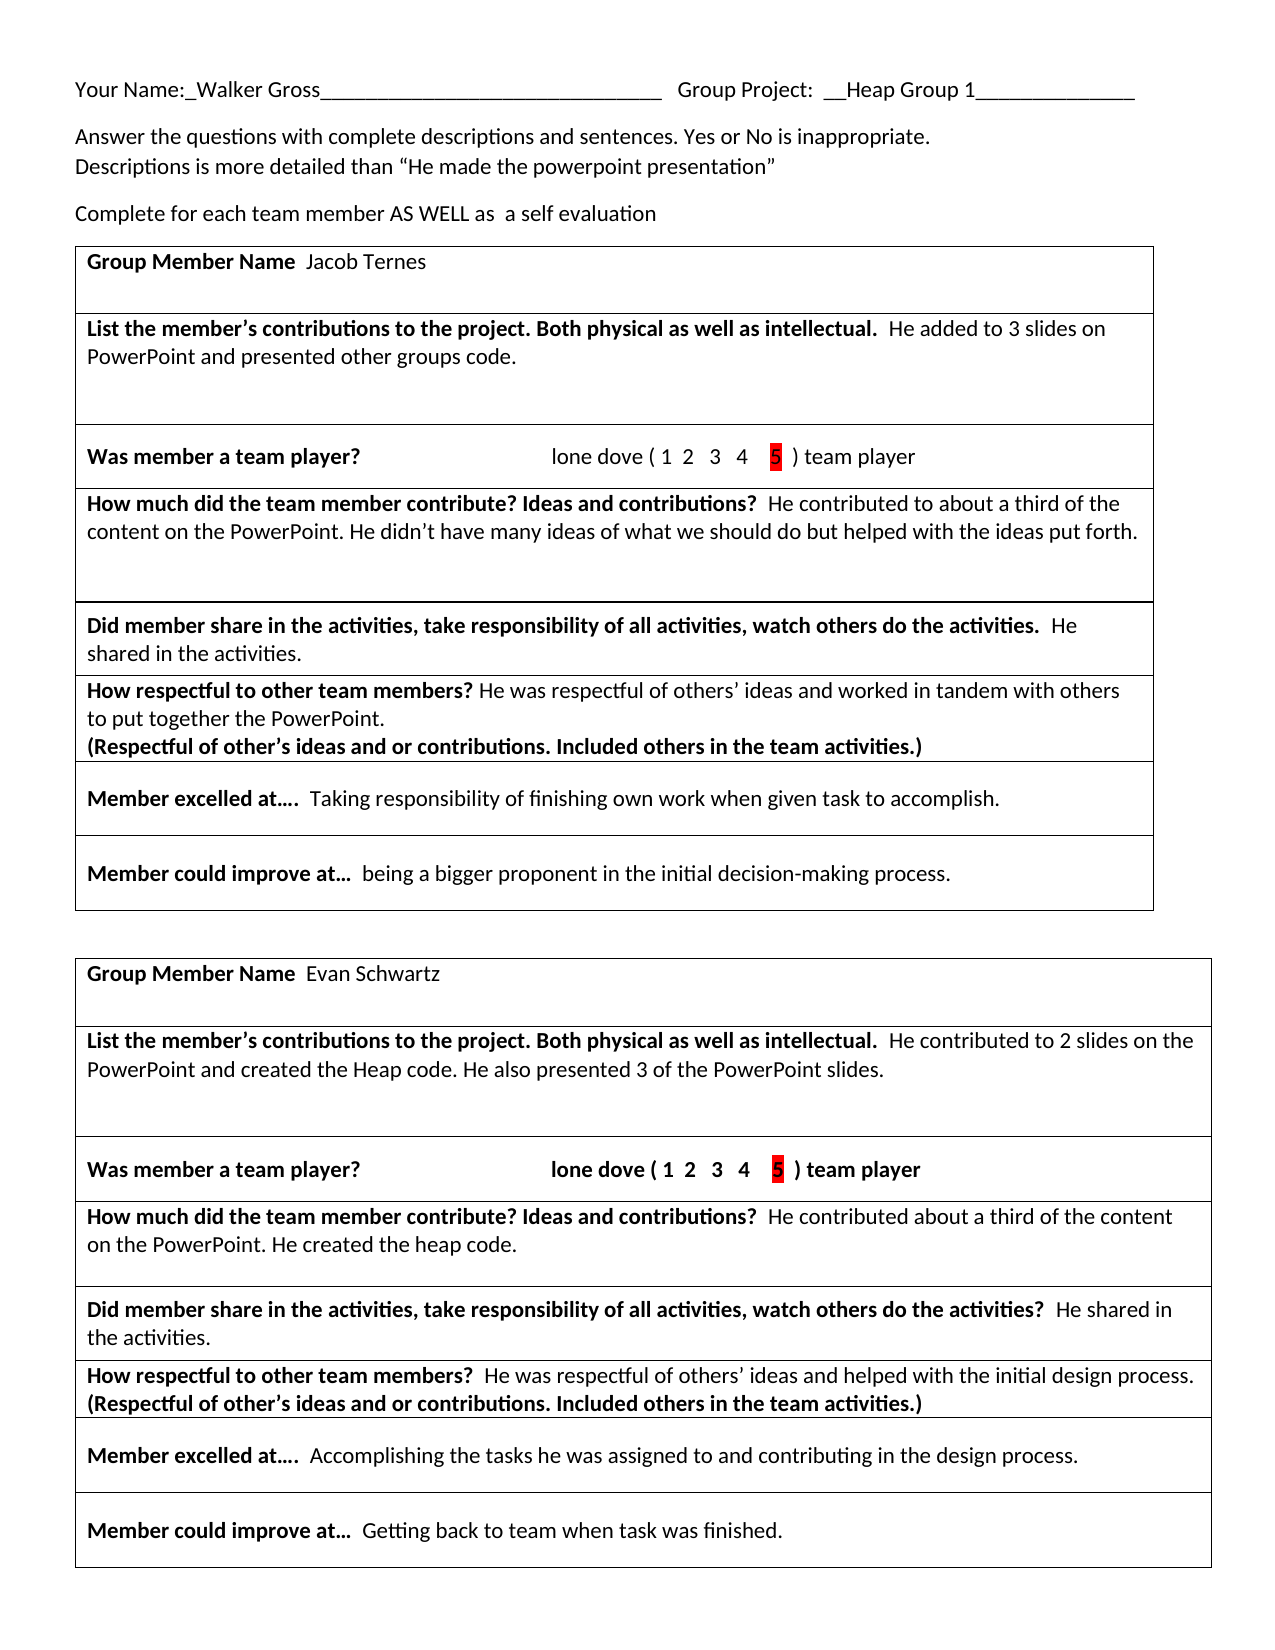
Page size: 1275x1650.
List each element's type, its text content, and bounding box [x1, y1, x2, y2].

table_cell How much did the team member contribute? Ideas and contributions? He contributed about a third of the content on the PowerPoint. He created the heap code. [76, 1202, 1211, 1286]
table_cell Member could improve at… being a bigger proponent in the initial decision-making process. [76, 836, 1153, 910]
table_header Group Member Name Jacob Ternes [76, 247, 1153, 313]
text Complete for each team member AS WELL as a self evaluation [75, 199, 1200, 227]
table_cell List the member’s contributions to the project. Both physical as well as intellectual. He contributed to 2 slides on the PowerPoint and created the Heap code. He also presented 3 of the PowerPoint slides. [76, 1027, 1211, 1136]
table_cell How respectful to other team members? He was respectful of others’ ideas and worked in tandem with others to put together the PowerPoint. (Respectful of other’s ideas and or contributions. Included others in the team activities.) [76, 676, 1153, 761]
text Answer the questions with complete descriptions and sentences. Yes or No is inappropriate. Descriptions is more detailed than “He made the powerpoint presentation” [75, 122, 1200, 180]
table_cell Member excelled at…. Taking responsibility of finishing own work when given task to accomplish. [76, 762, 1153, 835]
table_cell Member could improve at… Getting back to team when task was finished. [76, 1493, 1211, 1567]
table_cell How much did the team member contribute? Ideas and contributions? He contributed to about a third of the content on the PowerPoint. He didn’t have many ideas of what we should do but helped with the ideas put forth. [76, 489, 1153, 601]
table_cell Did member share in the activities, take responsibility of all activities, watch others do the activities. He shared in the activities. [76, 603, 1153, 675]
table_cell Did member share in the activities, take responsibility of all activities, watch others do the activities? He shared in the activities. [76, 1287, 1211, 1360]
table_cell How respectful to other team members? He was respectful of others’ ideas and helped with the initial design process. (Respectful of other’s ideas and or contributions. Included others in the team activities.) [76, 1361, 1211, 1417]
table_header Group Member Name Evan Schwartz [76, 959, 1211, 1026]
table_cell Was member a team player? lone dove ( 1 2 3 4 5 ) team player [76, 1137, 1211, 1201]
text Your Name:_Walker Gross______________________________ Group Project: __Heap Group 1______________ [75, 75, 1200, 103]
table_cell List the member’s contributions to the project. Both physical as well as intellectual. He added to 3 slides on PowerPoint and presented other groups code. [76, 314, 1153, 424]
table_cell Was member a team player? lone dove ( 1 2 3 4 5 ) team player [76, 425, 1153, 488]
table_cell Member excelled at…. Accomplishing the tasks he was assigned to and contributing in the design process. [76, 1418, 1211, 1492]
